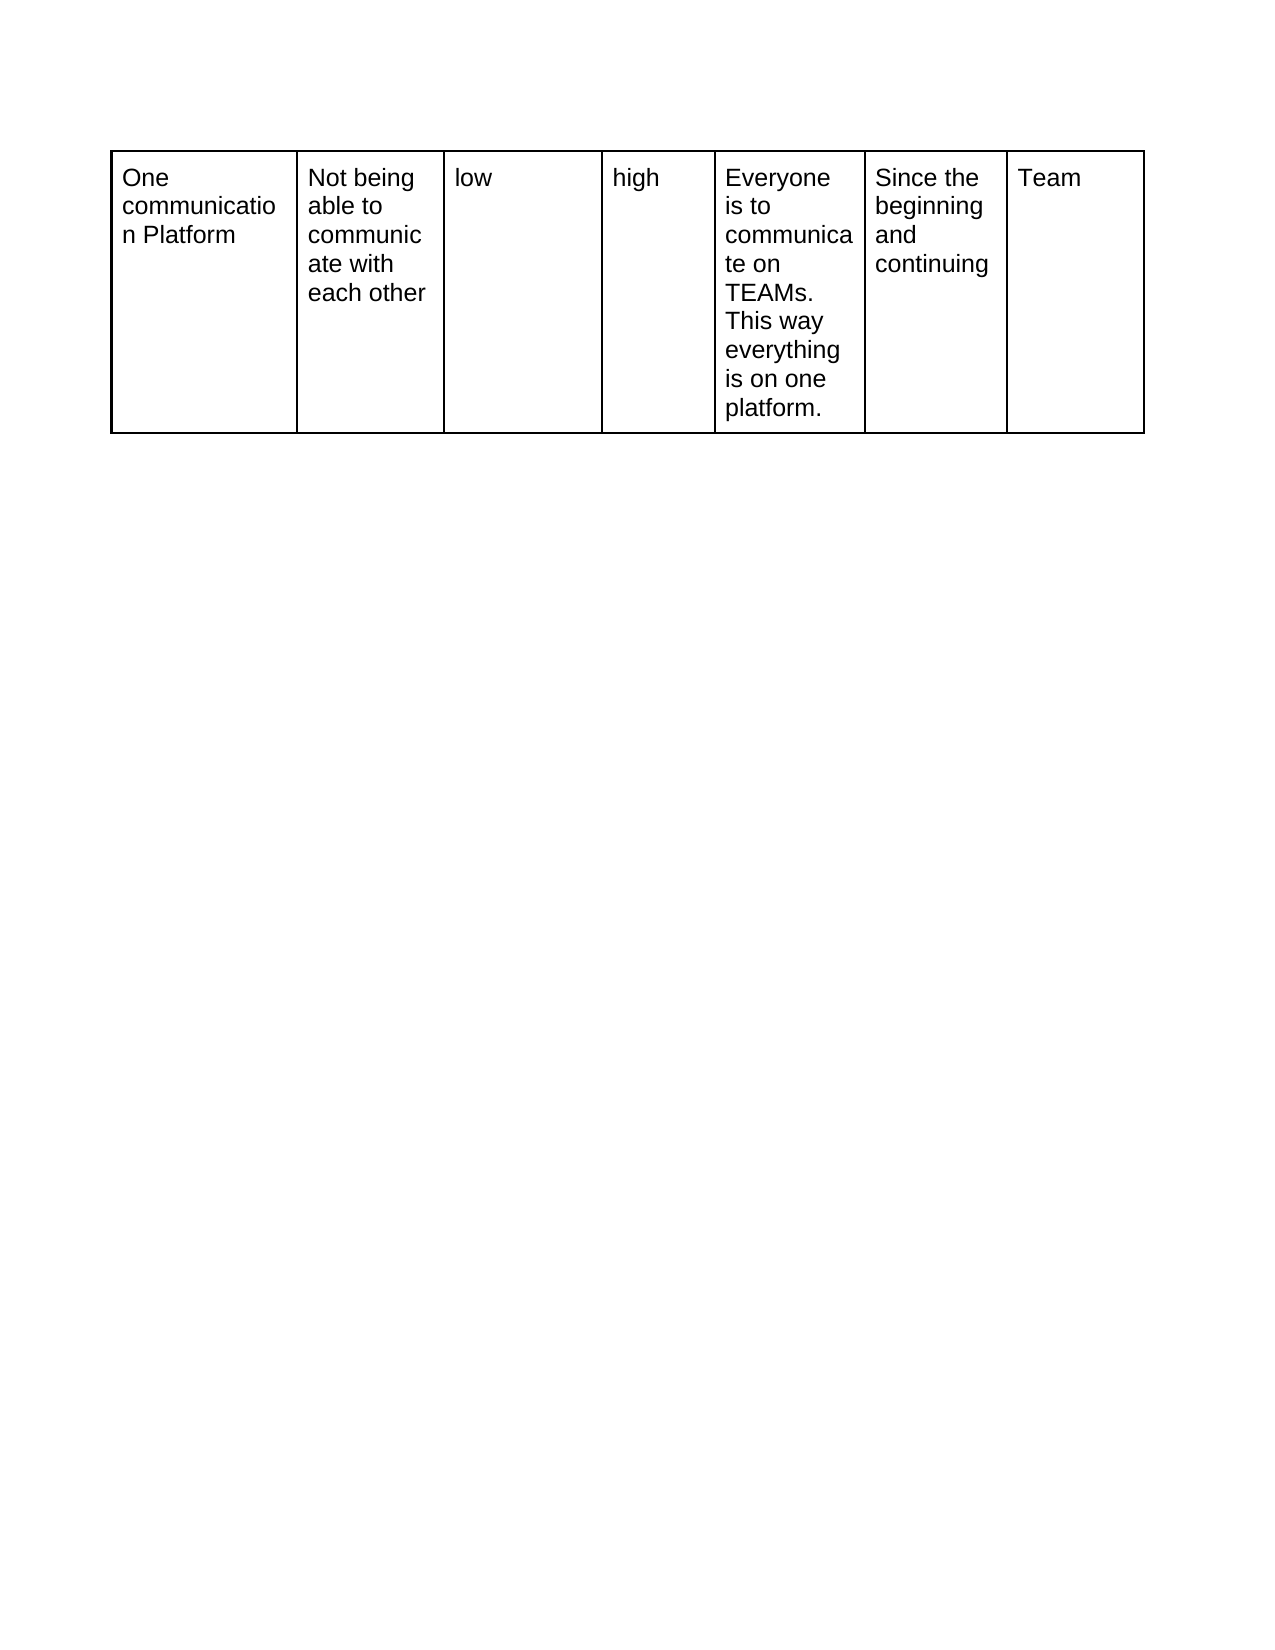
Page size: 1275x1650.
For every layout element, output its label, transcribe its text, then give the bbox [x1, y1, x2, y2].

table_cell One communication Platform [113, 152, 296, 432]
table_cell Not being able to communicate with each other [298, 152, 443, 432]
table_cell Team [1008, 152, 1143, 432]
table_cell Everyone is to communicate on TEAMs. This way everything is on one platform. [716, 152, 864, 432]
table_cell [866, 152, 1006, 432]
table_cell high [603, 152, 714, 432]
table_cell low [445, 152, 601, 432]
